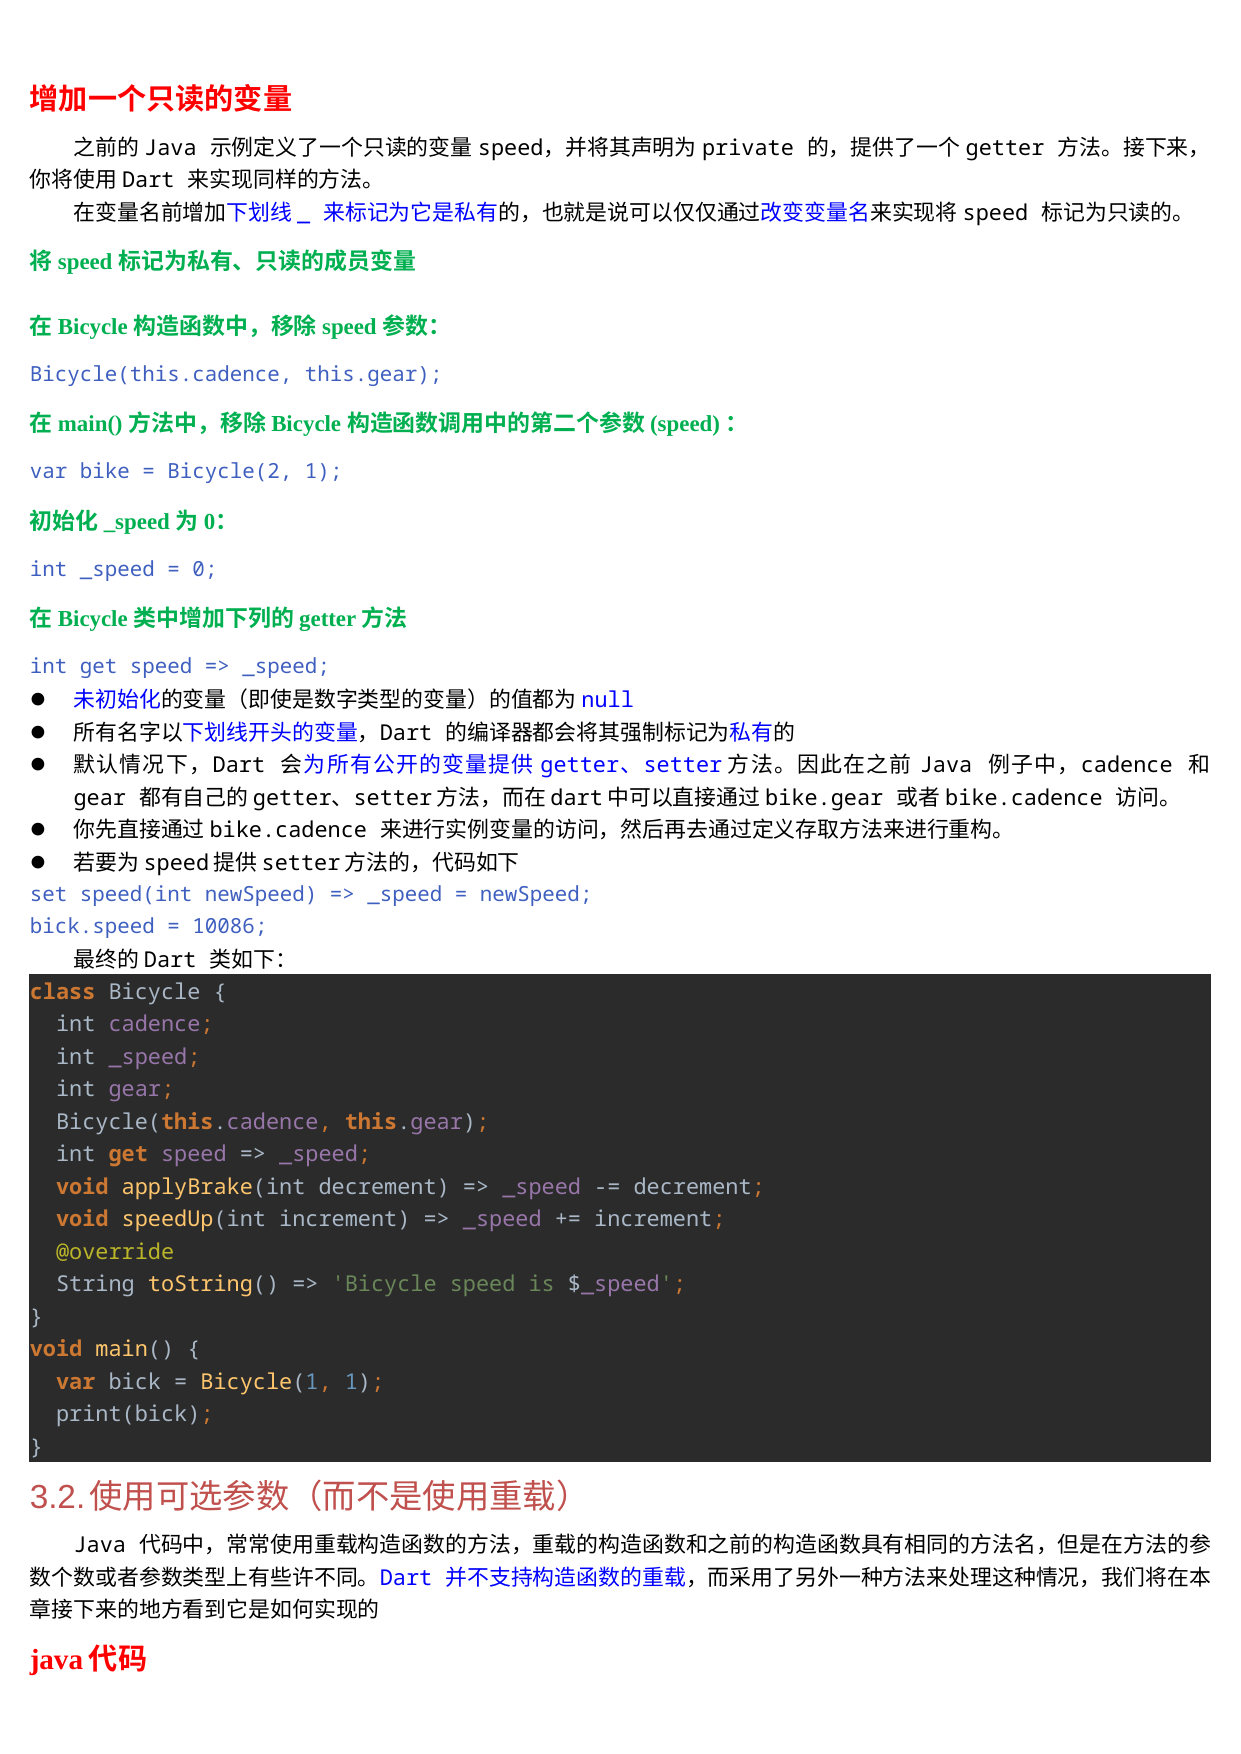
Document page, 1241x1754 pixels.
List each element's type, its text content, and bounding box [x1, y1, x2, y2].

text 在 Bicycle 构造函数中，移除 speed 参数： [29, 292, 1211, 357]
list 最终的 Dart 类如下： [29, 942, 1211, 974]
list 未初始化的变量（即使是数字类型的变量）的值都为 null [29, 682, 1211, 714]
list 之前的 Java 示例定义了一个只读的变量 speed，并将其声明为 private 的，提供了一个 getter 方法。接下来，你将使用 Dart 来实现同样的方法。 [29, 129, 1211, 194]
list 在变量名前增加下划线 _ 来标记为它是私有的，也就是说可以仅仅通过改变变量名来实现将 speed 标记为只读的。 [29, 194, 1211, 227]
text int _speed = 0; [29, 552, 1211, 584]
text 初始化 _speed 为 0： [29, 487, 1211, 552]
text java代码 [29, 1624, 1211, 1689]
text 在 Bicycle 类中增加下列的 getter 方法 [29, 584, 1211, 649]
list 所有名字以下划线开头的变量，Dart 的编译器都会将其强制标记为私有的 [29, 714, 1211, 747]
text Bicycle(this.cadence, this.gear); [29, 357, 1211, 389]
text var bike = Bicycle(2, 1); [29, 454, 1211, 487]
subtitle 使用可选参数（而不是使用重载） [29, 1462, 1211, 1527]
text 增加一个只读的变量 [29, 64, 1211, 129]
list 你先直接通过 bike.cadence 来进行实例变量的访问，然后再去通过定义存取方法来进行重构。 [29, 812, 1211, 844]
text 将 speed 标记为私有、只读的成员变量 [29, 227, 1211, 292]
text class Bicycle { int cadence; int _speed; int gear; Bicycle(this.cadence, this.gear); int get speed => _speed; void applyBrake(int decrement) => _speed -= decrement; void speedUp(int increment) => _speed += increment; @override String toString() => 'Bicycle speed is $_speed'; } void main() { var bick = Bicycle(1, 1); print(bick); } [29, 974, 1211, 1462]
text bick.speed = 10086; [29, 909, 1211, 942]
text 在 main() 方法中，移除 Bicycle 构造函数调用中的第二个参数 (speed) ： [29, 389, 1211, 454]
list 默认情况下，Dart 会为所有公开的变量提供getter、setter方法。因此在之前 Java 例子中，cadence 和 gear 都有自己的getter、setter方法，而在dart中可以直接通过 bike.gear 或者 bike.cadence 访问。 [29, 747, 1211, 812]
text set speed(int newSpeed) => _speed = newSpeed; [29, 877, 1211, 909]
list 若要为speed提供setter方法的，代码如下 [29, 844, 1211, 877]
text int get speed => _speed; [29, 649, 1211, 682]
text Java 代码中，常常使用重载构造函数的方法，重载的构造函数和之前的构造函数具有相同的方法名，但是在方法的参数个数或者参数类型上有些许不同。Dart 并不支持构造函数的重载，而采用了另外一种方法来处理这种情况，我们将在本章接下来的地方看到它是如何实现的 [29, 1527, 1211, 1624]
